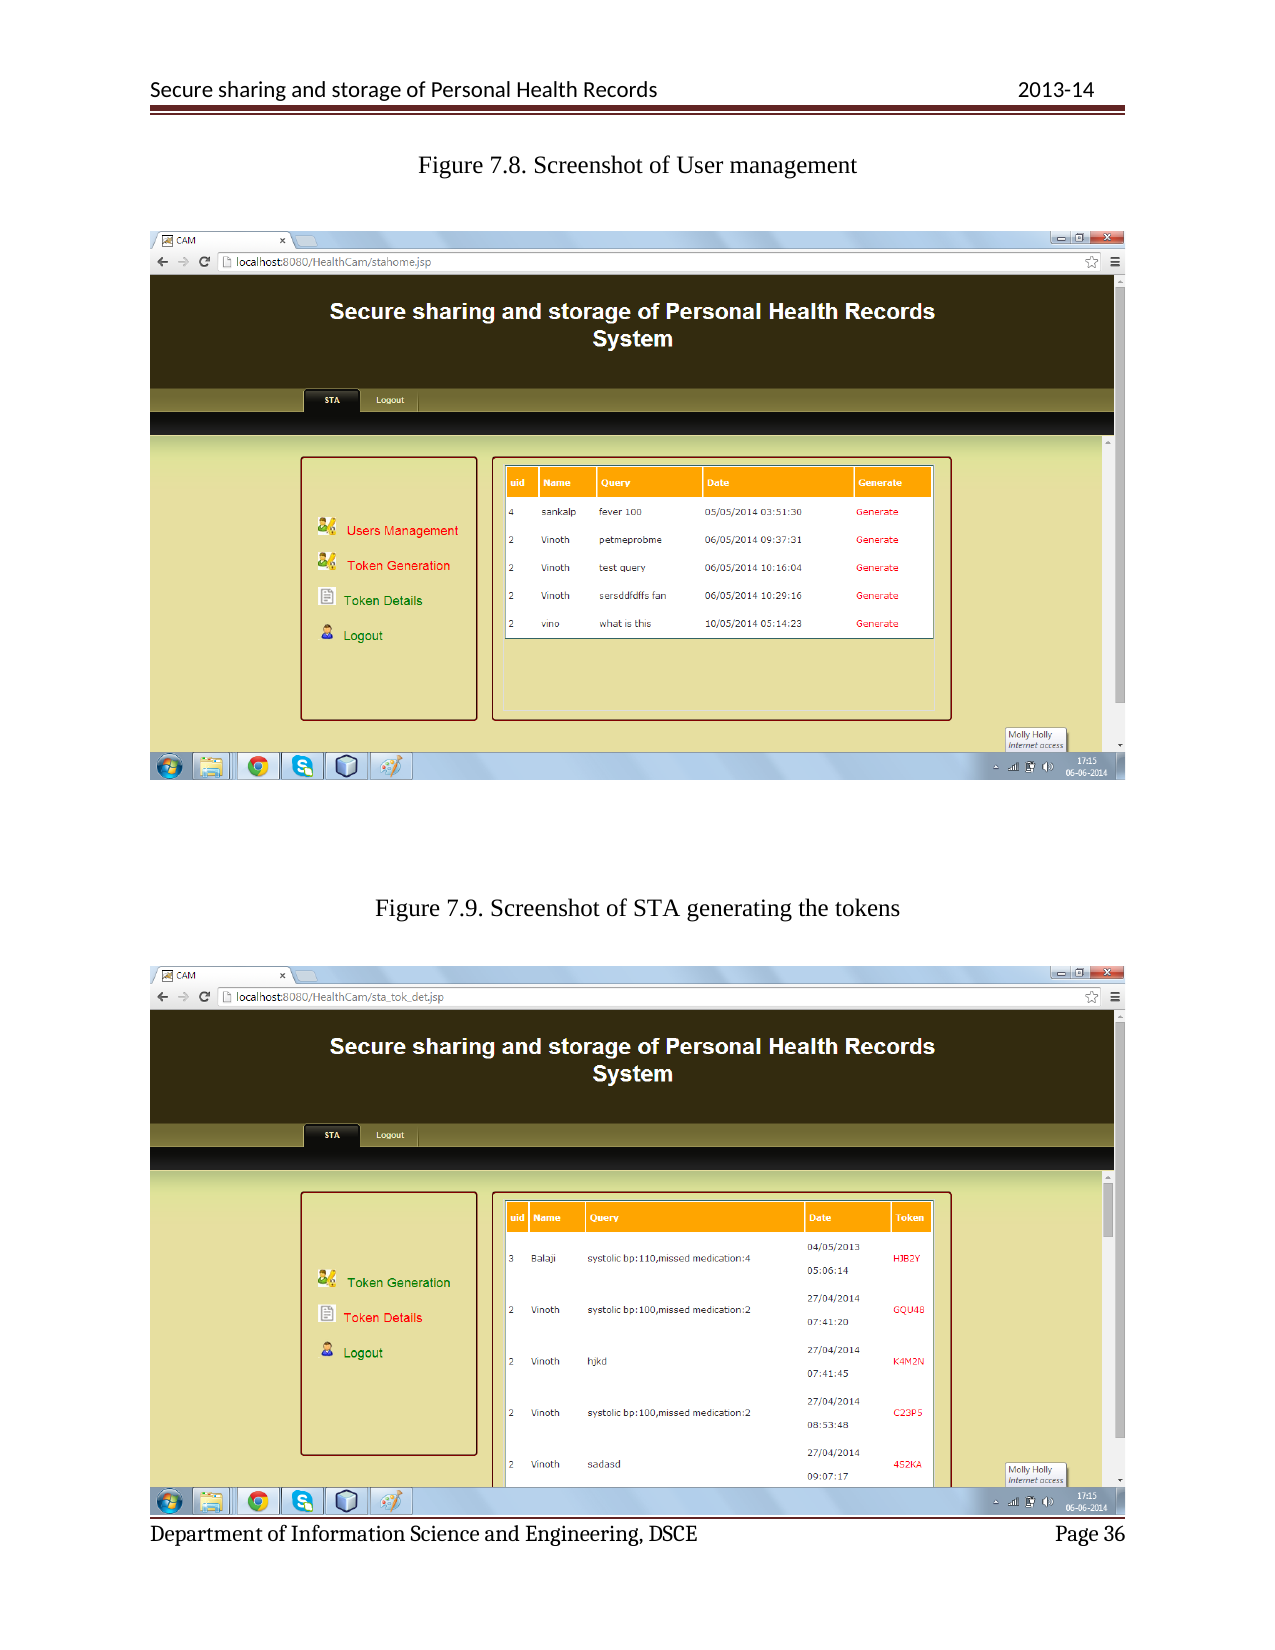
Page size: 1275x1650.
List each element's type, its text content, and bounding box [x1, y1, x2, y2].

text Figure 7.8. Screenshot of User management [150, 150, 1125, 179]
picture [150, 966, 1125, 1515]
text Figure 7.9. Screenshot of STA generating the tokens [150, 893, 1125, 922]
picture [150, 231, 1125, 780]
